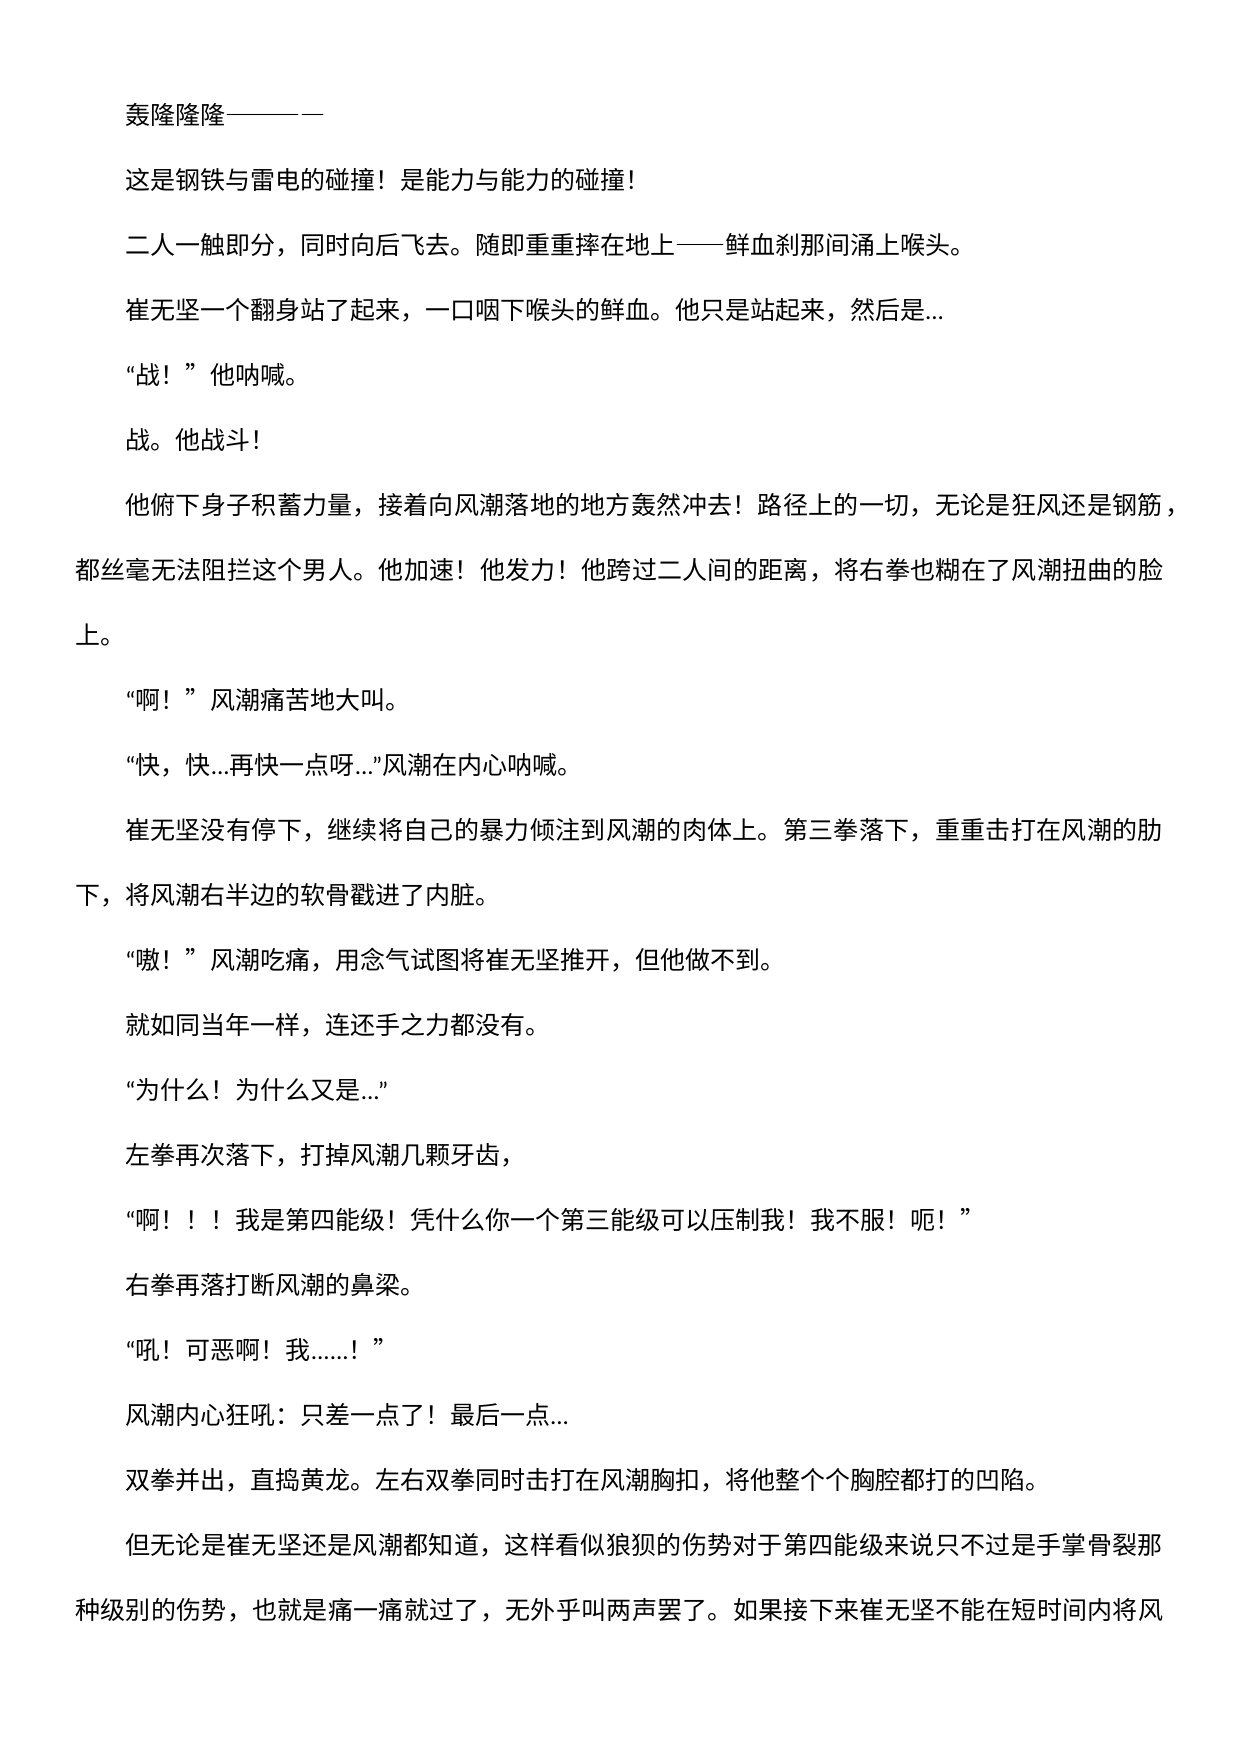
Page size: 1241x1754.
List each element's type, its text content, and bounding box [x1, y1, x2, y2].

text 双拳并出，直捣黄龙。左右双拳同时击打在风潮胸扣，将他整个个胸腔都打的凹陷。 [75, 1446, 1165, 1511]
text “战！”他呐喊。 [75, 341, 1165, 406]
text “快，快...再快一点呀...”风潮在内心呐喊。 [75, 731, 1165, 796]
text 战。他战斗！ [75, 406, 1165, 471]
text “为什么！为什么又是...” [75, 1056, 1165, 1121]
text 右拳再落打断风潮的鼻梁。 [75, 1251, 1165, 1316]
text “啊！”风潮痛苦地大叫。 [75, 666, 1165, 731]
text 崔无坚一个翻身站了起来，一口咽下喉头的鲜血。他只是站起来，然后是... [75, 276, 1165, 341]
text “吼！可恶啊！我......！” [75, 1316, 1165, 1381]
text 就如同当年一样，连还手之力都没有。 [75, 991, 1165, 1056]
text 他俯下身子积蓄力量，接着向风潮落地的地方轰然冲去！路径上的一切，无论是狂风还是钢筋，都丝毫无法阻拦这个男人。他加速！他发力！他跨过二人间的距离，将右拳也糊在了风潮扭曲的脸上。 [75, 471, 1165, 666]
text “嗷！”风潮吃痛，用念气试图将崔无坚推开，但他做不到。 [75, 926, 1165, 991]
text 风潮内心狂吼：只差一点了！最后一点... [75, 1381, 1165, 1446]
text 左拳再次落下，打掉风潮几颗牙齿， [75, 1121, 1165, 1186]
text 轰隆隆隆———— [75, 81, 1165, 146]
text “啊！！！我是第四能级！凭什么你一个第三能级可以压制我！我不服！呃！” [75, 1186, 1165, 1251]
text 这是钢铁与雷电的碰撞！是能力与能力的碰撞！ [75, 146, 1165, 211]
text 崔无坚没有停下，继续将自己的暴力倾注到风潮的肉体上。第三拳落下，重重击打在风潮的肋下，将风潮右半边的软骨戳进了内脏。 [75, 796, 1165, 926]
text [75, 1511, 1165, 1641]
text 二人一触即分，同时向后飞去。随即重重摔在地上——鲜血刹那间涌上喉头。 [75, 211, 1165, 276]
